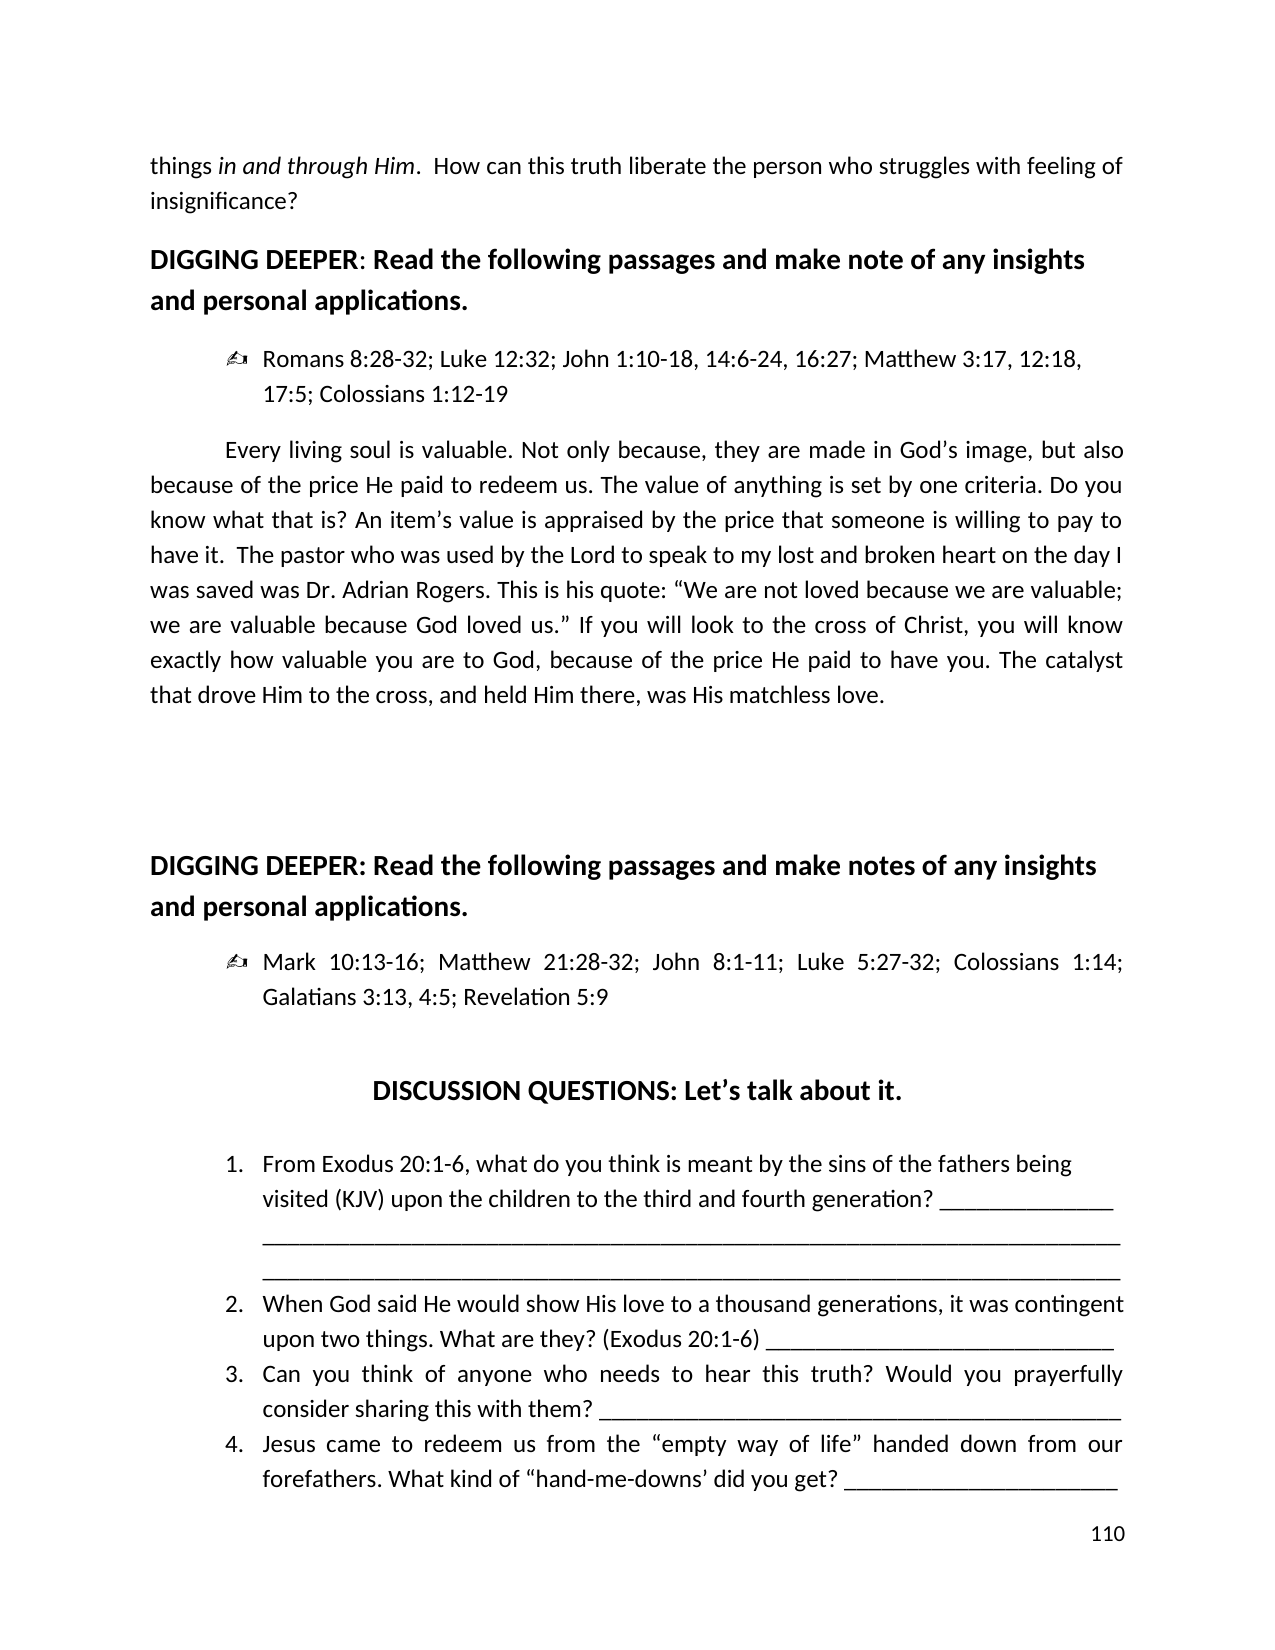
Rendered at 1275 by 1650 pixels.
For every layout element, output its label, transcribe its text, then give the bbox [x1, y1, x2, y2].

text Every living soul is valuable. Not only because, they are made in God’s image, but also because of the price He paid to redeem us. The value of anything is set by one criteria. Do you know what that is? An item’s value is appraised by the price that someone is willing to pay to have it. The pastor who was used by the Lord to speak to my lost and broken heart on the day I was saved was Dr. Adrian Rogers. This is his quote: “We are not loved because we are valuable; we are valuable because God loved us.” If you will look to the cross of Christ, you will know exactly how valuable you are to God, because of the price He paid to have you. The catalyst that drove Him to the cross, and held Him there, was His matchless love. [150, 434, 1125, 710]
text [150, 150, 1125, 216]
list visited (KJV) upon the children to the third and fourth generation? ______________ _____________________________________________________________________ _____________________________________________________________________ [262, 1183, 1125, 1284]
subtitle DISCUSSION QUESTIONS: Let’s talk about it. [150, 1072, 1125, 1108]
list When God said He would show His love to a thousand generations, it was contingent upon two things. What are they? (Exodus 20:1-6) ____________________________ [225, 1288, 1125, 1354]
text DIGGING DEEPER: Read the following passages and make note of any insights and personal applications. [150, 241, 1125, 317]
list Jesus came to redeem us from the “empty way of life” handed down from our forefathers. What kind of “hand-me-downs’ did you get? ______________________ [225, 1428, 1125, 1494]
list DIGGING DEEPER: Read the following passages and make notes of any insights and personal applications. [150, 847, 1125, 923]
list Romans 8:28-32; Luke 12:32; John 1:10-18, 14:6-24, 16:27; Matthew 3:17, 12:18, 17:5; Colossians 1:12-19 [225, 343, 1125, 409]
list From Exodus 20:1-6, what do you think is meant by the sins of the fathers being [225, 1148, 1125, 1179]
list Mark 10:13-16; Matthew 21:28-32; John 8:1-11; Luke 5:27-32; Colossians 1:14; Galatians 3:13, 4:5; Revelation 5:9 [225, 946, 1125, 1012]
list Can you think of anyone who needs to hear this truth? Would you prayerfully consider sharing this with them? __________________________________________ [225, 1358, 1125, 1424]
